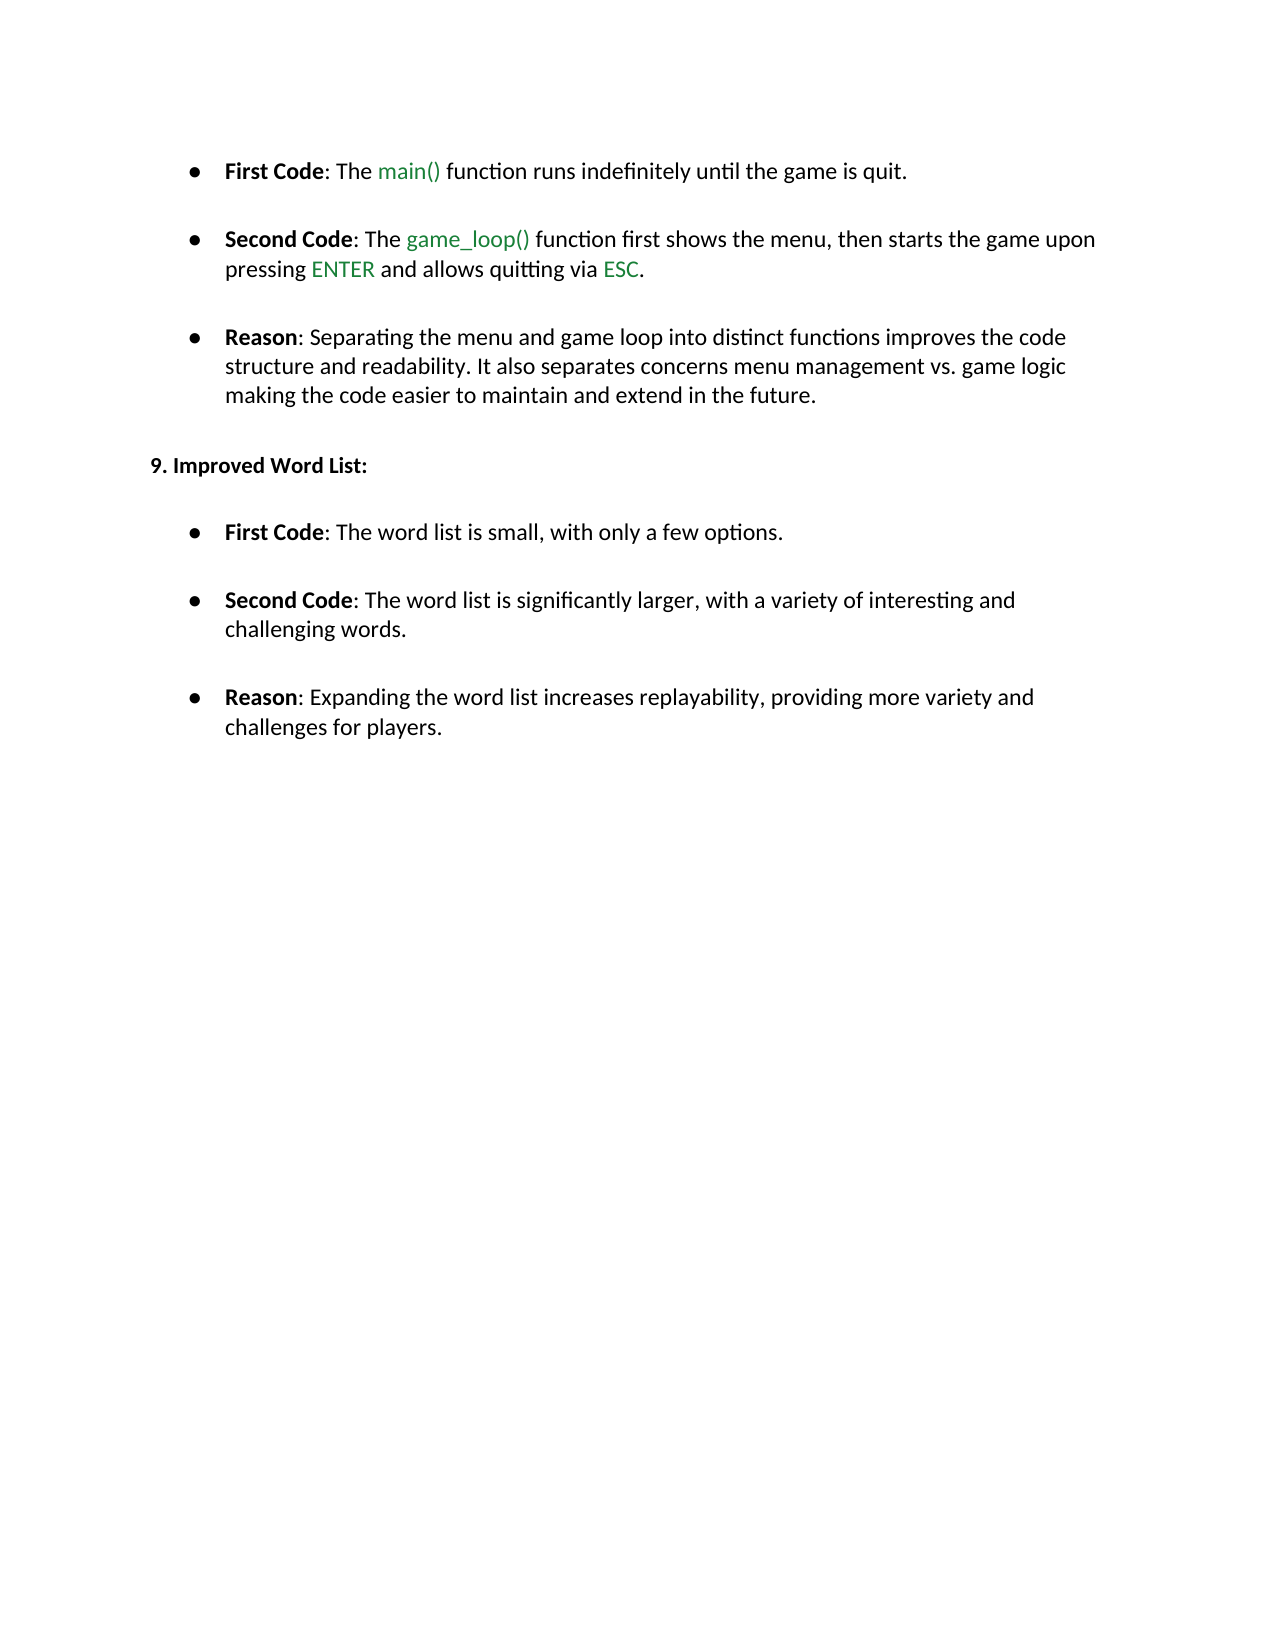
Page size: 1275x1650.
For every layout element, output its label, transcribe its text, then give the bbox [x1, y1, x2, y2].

list Second Code: The word list is significantly larger, with a variety of interesting and challenging words. [187, 579, 1125, 676]
subtitle 9. Improved Word List: [150, 445, 1125, 486]
list Reason: Separating the menu and game loop into distinct functions improves the code structure and readability. It also separates concerns menu management vs. game logic making the code easier to maintain and extend in the future. [187, 316, 1125, 416]
list First Code: The word list is small, with only a few options. [187, 511, 1125, 579]
list Reason: Expanding the word list increases replayability, providing more variety and challenges for players. [187, 676, 1125, 773]
list First Code: The main() function runs indefinitely until the game is quit. [187, 150, 1125, 218]
list Second Code: The game_loop() function first shows the menu, then starts the game upon pressing ENTER and allows quitting via ESC. [187, 218, 1125, 316]
